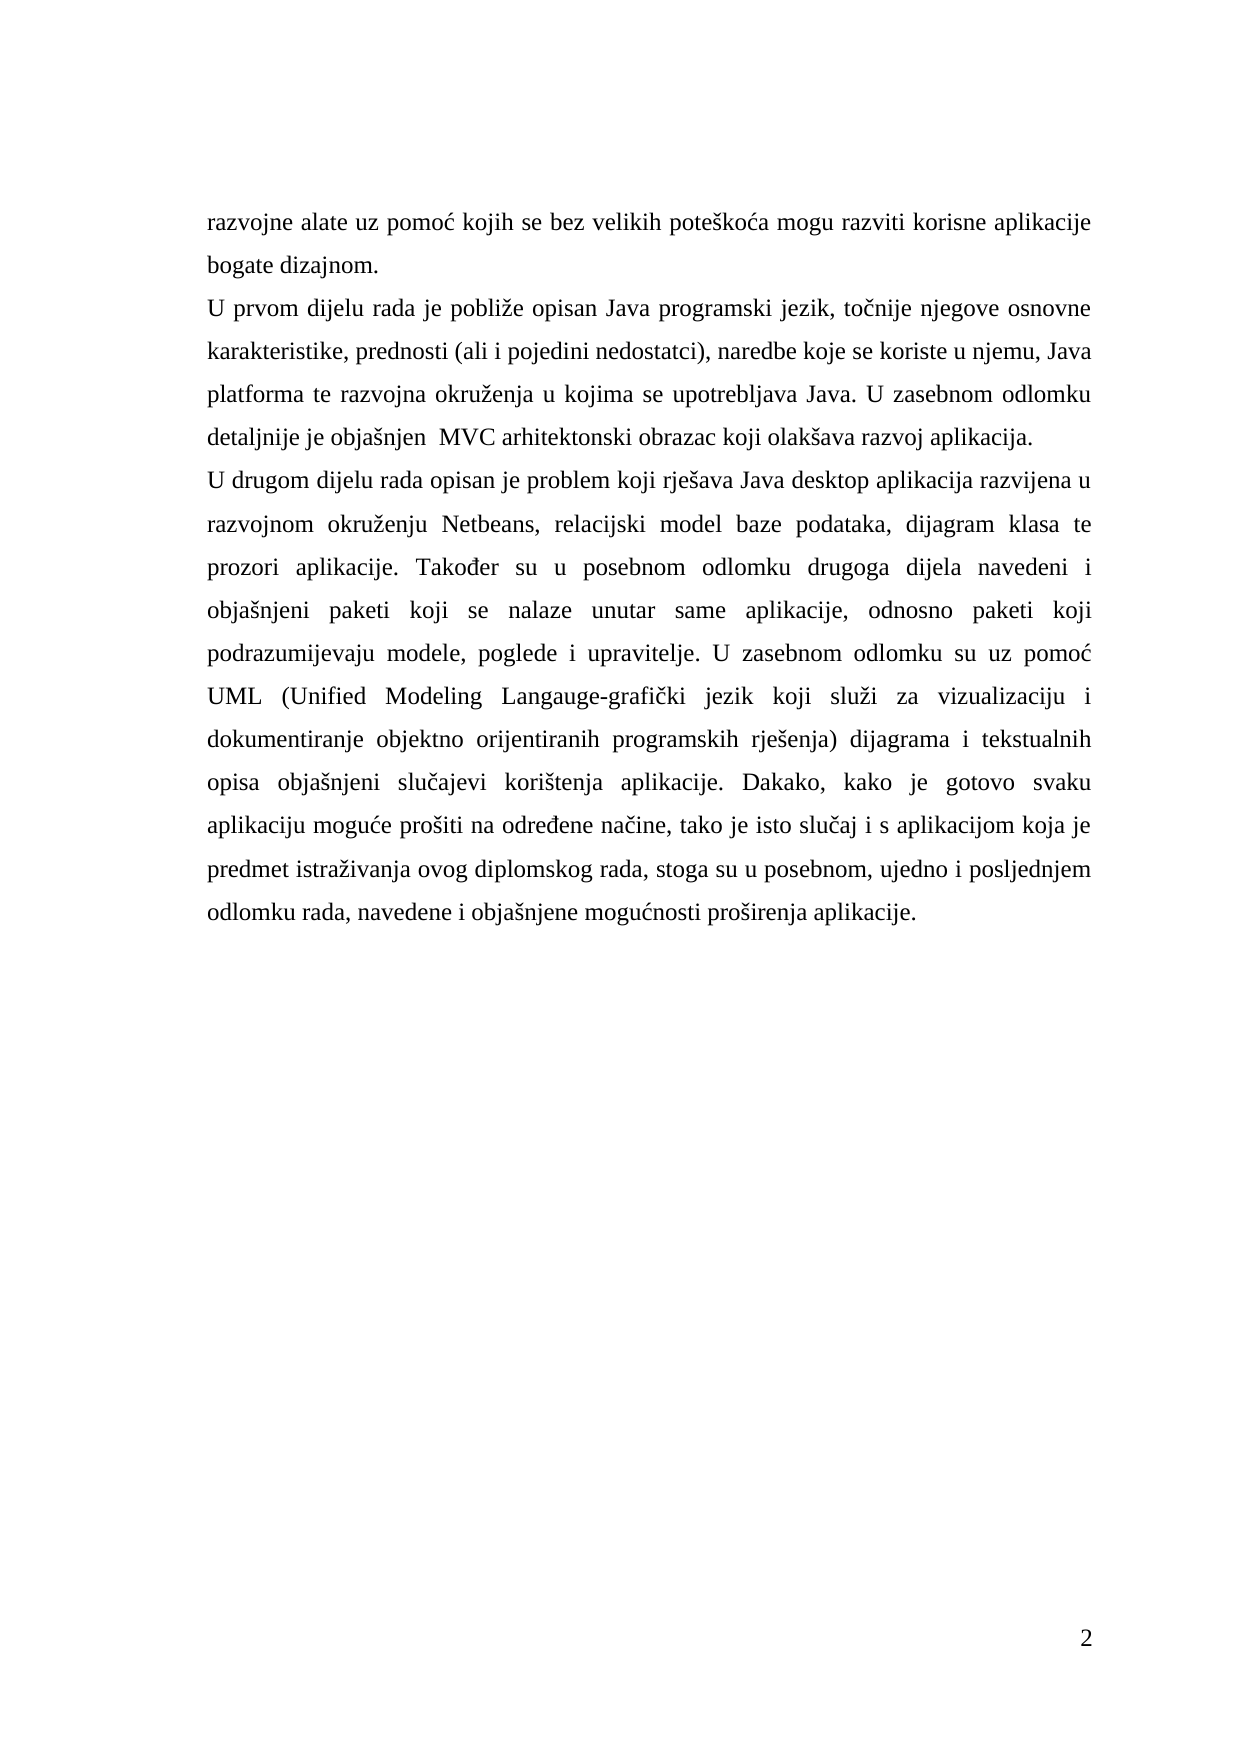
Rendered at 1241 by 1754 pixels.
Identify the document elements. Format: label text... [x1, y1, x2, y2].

text U prvom dijelu rada je pobliže opisan Java programski jezik, točnije njegove osnovne karakteristike, prednosti (ali i pojedini nedostatci), naredbe koje se koriste u njemu, Java platforma te razvojna okruženja u kojima se upotrebljava Java. U zasebnom odlomku detaljnije je objašnjen MVC arhitektonski obrazac koji olakšava razvoj aplikacija. [207, 293, 1092, 451]
text U drugom dijelu rada opisan je problem koji rješava Java desktop aplikacija razvijena u razvojnom okruženju Netbeans, relacijski model baze podataka, dijagram klasa te prozori aplikacije. Također su u posebnom odlomku drugoga dijela navedeni i objašnjeni paketi koji se nalaze unutar same aplikacije, odnosno paketi koji podrazumijevaju modele, poglede i upravitelje. U zasebnom odlomku su uz pomoć UML (Unified Modeling Langauge-grafički jezik koji služi za vizualizaciju i dokumentiranje objektno orijentiranih programskih rješenja) dijagrama i tekstualnih opisa objašnjeni slučajevi korištenja aplikacije. Dakako, kako je gotovo svaku aplikaciju moguće prošiti na određene načine, tako je isto slučaj i s aplikacijom koja je predmet istraživanja ovog diplomskog rada, stoga su u posebnom, ujedno i posljednjem odlomku rada, navedene i objašnjene mogućnosti proširenja aplikacije. [207, 466, 1092, 926]
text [207, 207, 1092, 279]
